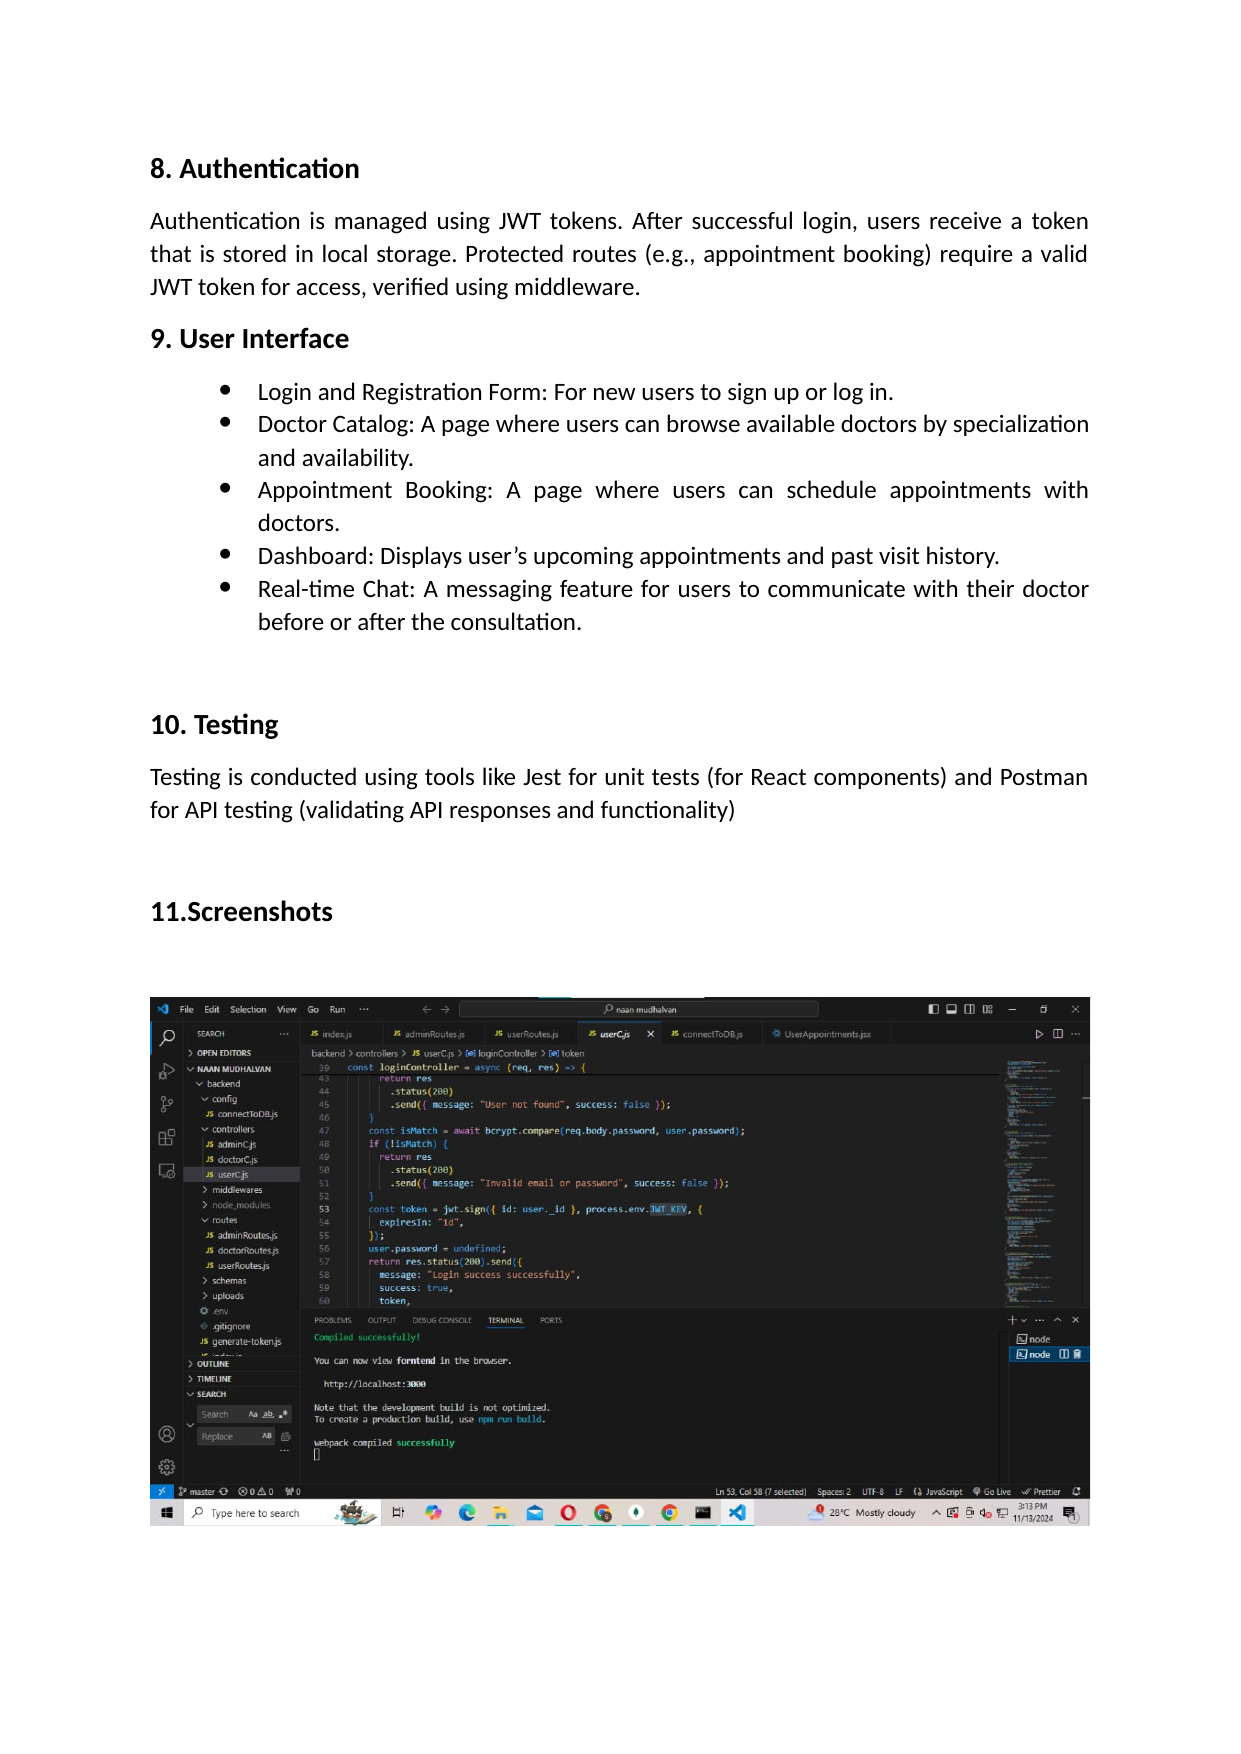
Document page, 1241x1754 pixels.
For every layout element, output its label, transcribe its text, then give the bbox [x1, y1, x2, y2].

text 8. Authentication [150, 150, 1090, 186]
text Authentication is managed using JWT tokens. After successful login, users receive a token that is stored in local storage. Protected routes (e.g., appointment booking) require a valid JWT token for access, verified using middleware. [150, 205, 1090, 301]
text 11.Screenshots [150, 893, 1090, 928]
text Testing is conducted using tools like Jest for unit tests (for React components) and Postman for API testing (validating API responses and functionality) [150, 761, 1090, 824]
list Real-time Chat: A messaging feature for users to communicate with their doctor before or after the consultation. [220, 573, 1090, 637]
list Doctor Catalog: A page where users can browse available doctors by specialization and availability. [220, 409, 1090, 472]
text 10. Testing [150, 706, 1090, 741]
list Appointment Booking: A page where users can schedule appointments with doctors. [220, 474, 1090, 538]
picture [150, 997, 1091, 1526]
text 9. User Interface [150, 321, 1090, 356]
list Dashboard: Displays user’s upcoming appointments and past visit history. [220, 541, 1090, 571]
list Login and Registration Form: For new users to sign up or log in. [220, 376, 1090, 406]
